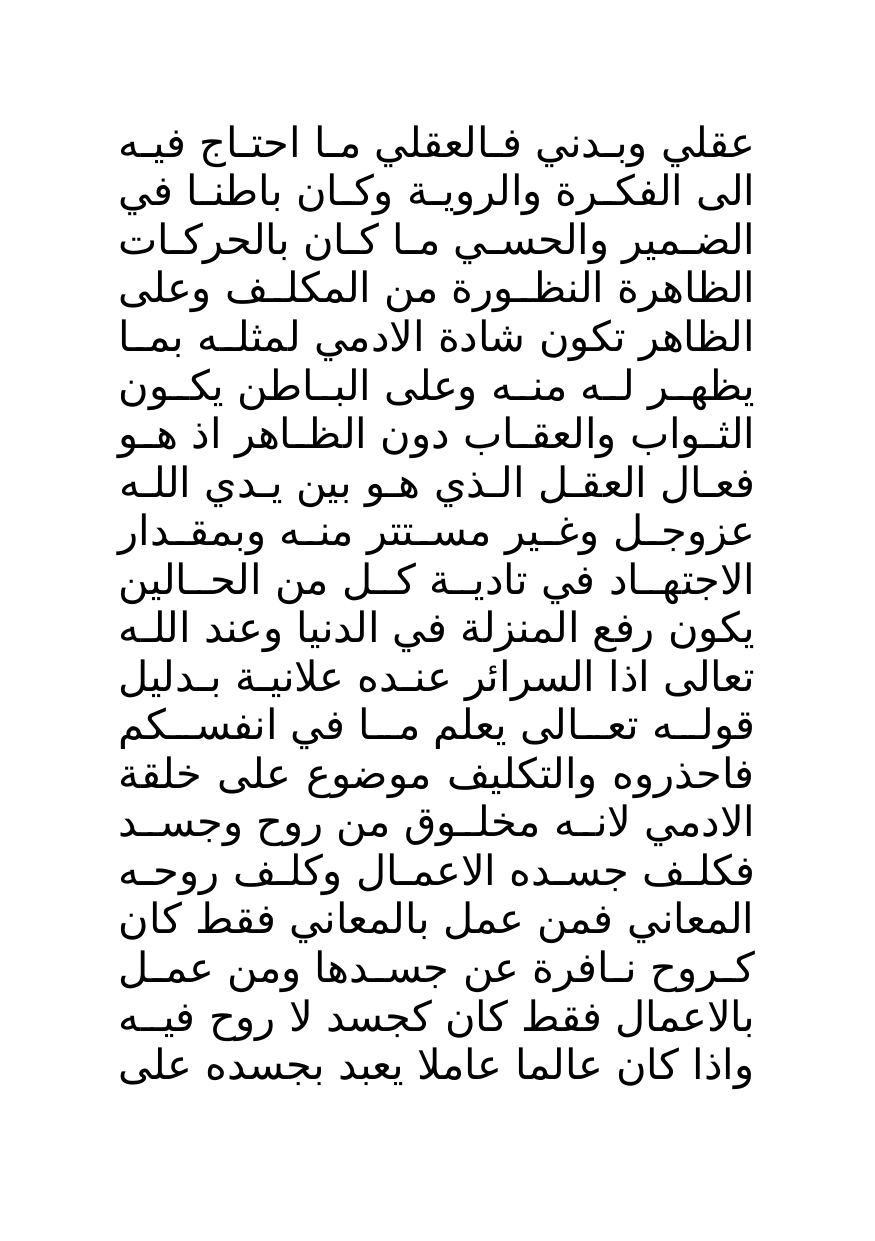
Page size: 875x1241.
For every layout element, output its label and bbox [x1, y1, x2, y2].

text [118, 118, 756, 1089]
